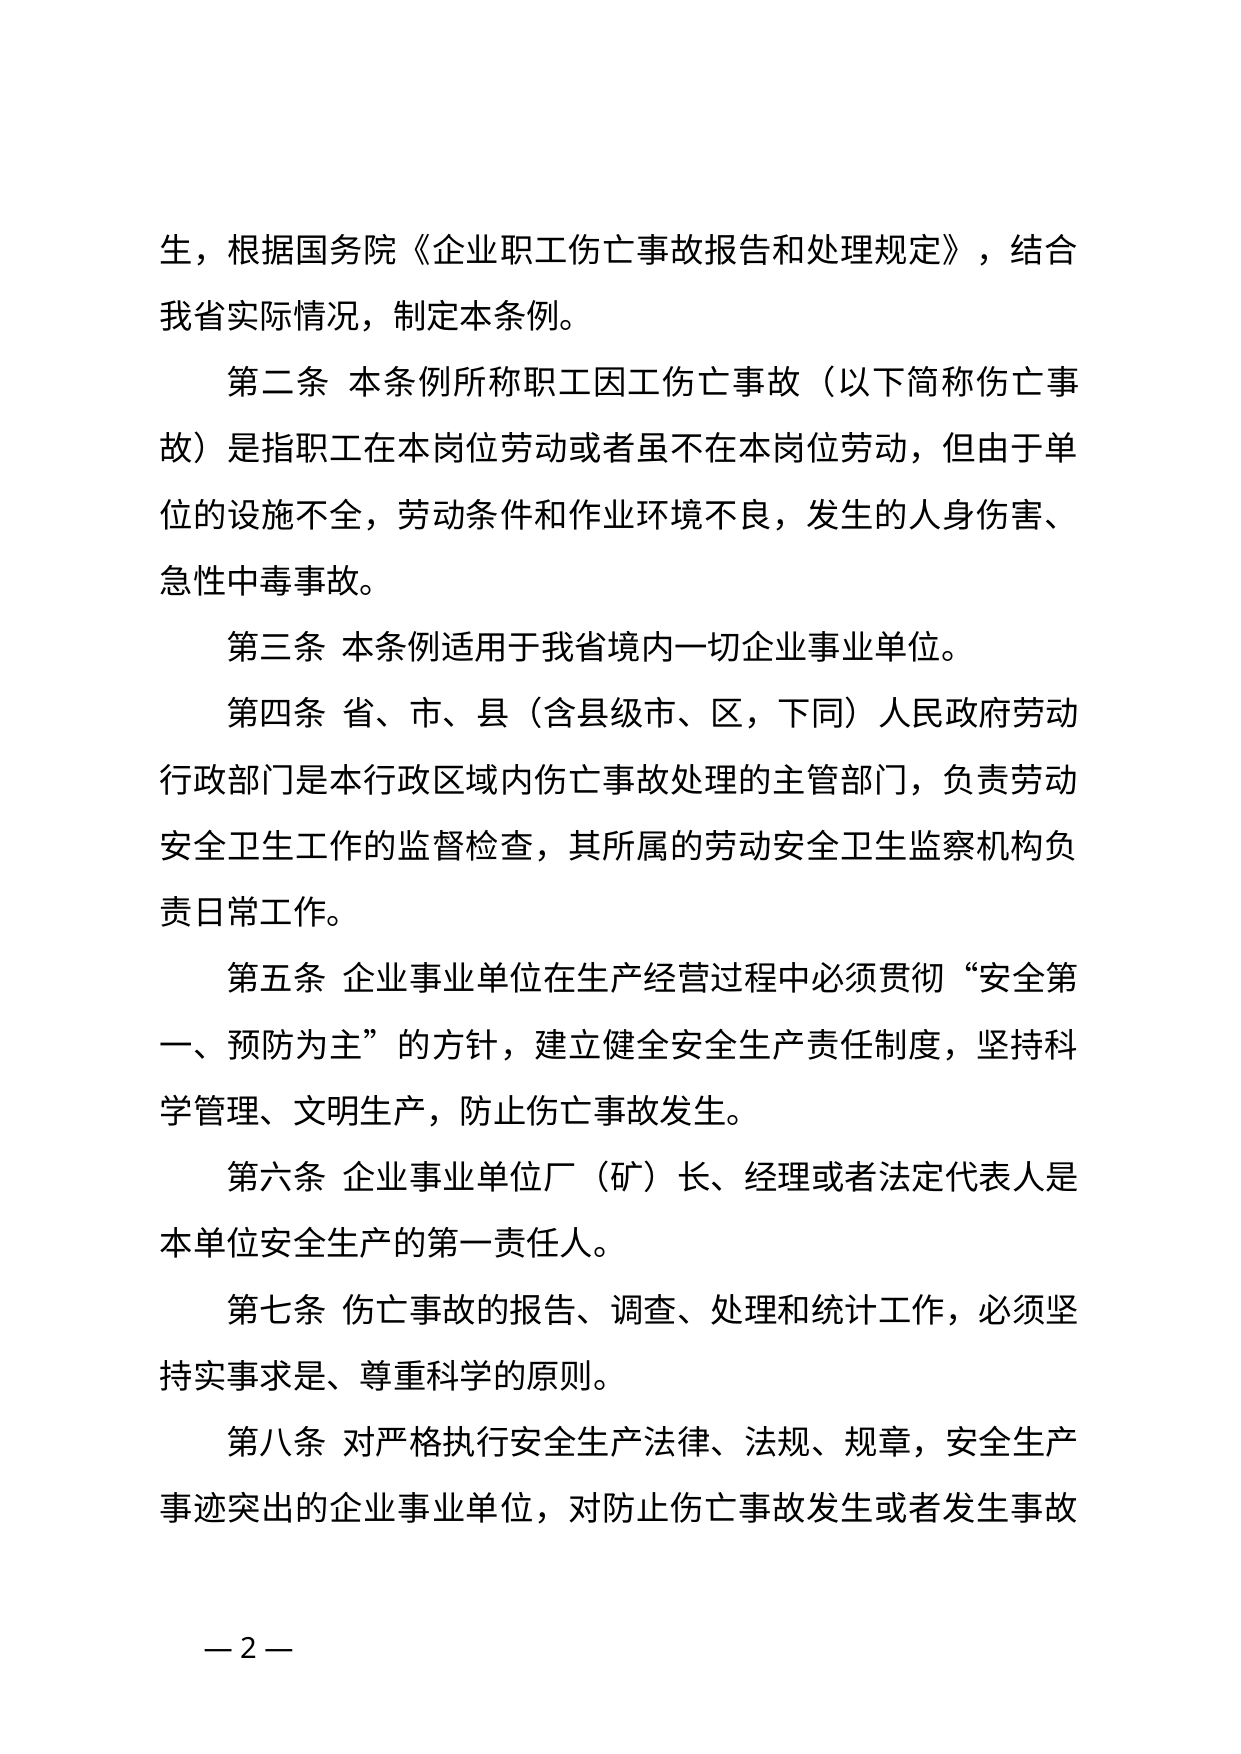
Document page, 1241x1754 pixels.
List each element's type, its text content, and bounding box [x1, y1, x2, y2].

text 第六条 企业事业单位厂（矿）长、经理或者法定代表人是本单位安全生产的第一责任人。 [159, 1142, 1081, 1274]
text 第三条 本条例适用于我省境内一切企业事业单位。 [159, 612, 1081, 678]
text 第四条 省、市、县（含县级市、区，下同）人民政府劳动行政部门是本行政区域内伤亡事故处理的主管部门，负责劳动安全卫生工作的监督检查，其所属的劳动安全卫生监察机构负责日常工作。 [159, 678, 1081, 943]
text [159, 1407, 1081, 1539]
text 第七条 伤亡事故的报告、调查、处理和统计工作，必须坚持实事求是、尊重科学的原则。 [159, 1274, 1081, 1407]
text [159, 214, 1081, 347]
text 第五条 企业事业单位在生产经营过程中必须贯彻“安全第一、预防为主”的方针，建立健全安全生产责任制度，坚持科学管理、文明生产，防止伤亡事故发生。 [159, 943, 1081, 1142]
text 第二条 本条例所称职工因工伤亡事故（以下简称伤亡事故）是指职工在本岗位劳动或者虽不在本岗位劳动，但由于单位的设施不全，劳动条件和作业环境不良，发生的人身伤害、急性中毒事故。 [159, 347, 1081, 612]
